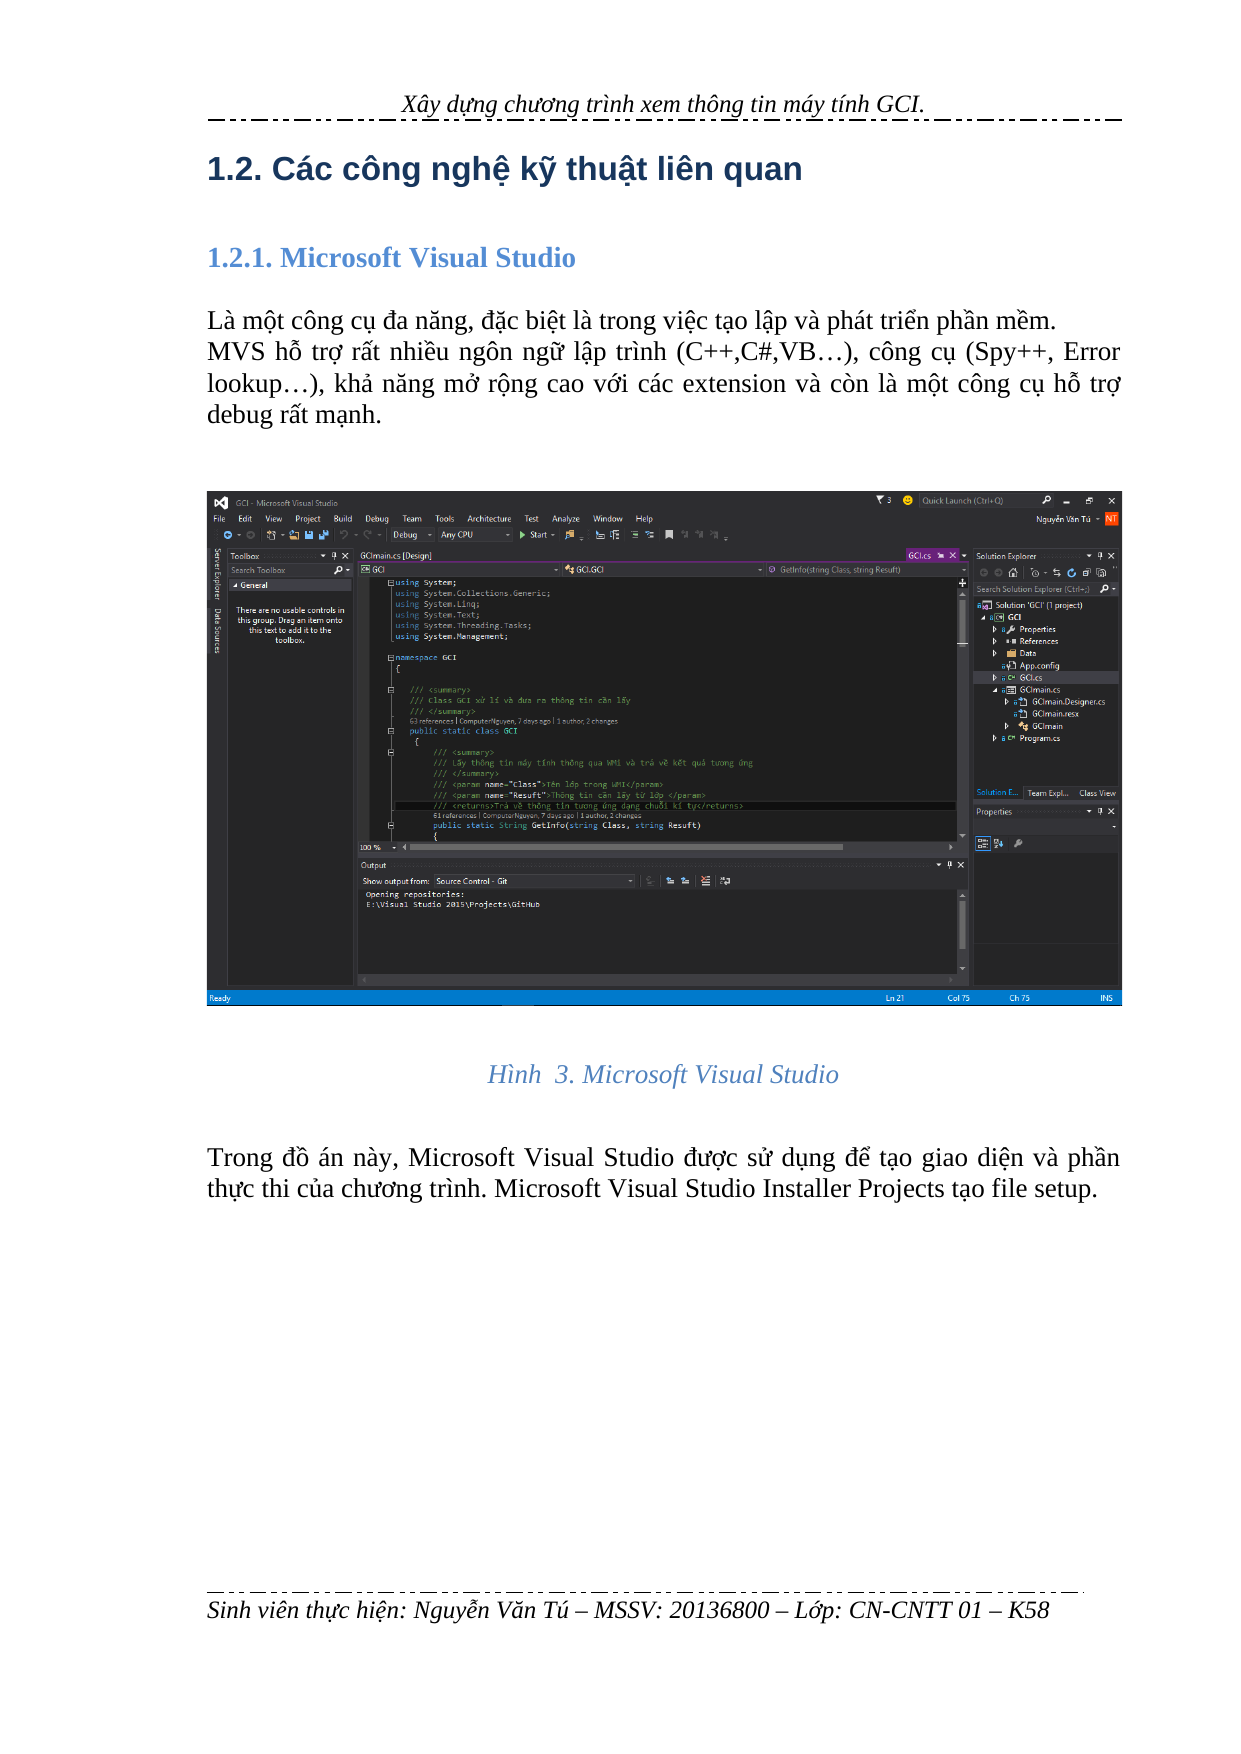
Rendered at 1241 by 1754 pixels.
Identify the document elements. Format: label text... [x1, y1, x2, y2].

text Trong đồ án này, Microsoft Visual Studio được sử dụng để tạo giao diện và phần thực thi của chương trình. Microsoft Visual Studio Installer Projects tạo file setup. [207, 1141, 1122, 1203]
text Các công nghệ kỹ thuật liên quan [207, 149, 1122, 188]
picture [206, 491, 1123, 1006]
text Microsoft Visual Studio [207, 240, 1122, 273]
text Là một công cụ đa năng, đặc biệt là trong việc tạo lập và phát triển phần mềm. [207, 304, 1122, 336]
text MVS hỗ trợ rất nhiều ngôn ngữ lập trình (C++,C#,VB…), công cụ (Spy++, Error lookup…), khả năng mở rộng cao với các extension và còn là một công cụ hỗ trợ debug rất mạnh. [207, 336, 1122, 429]
